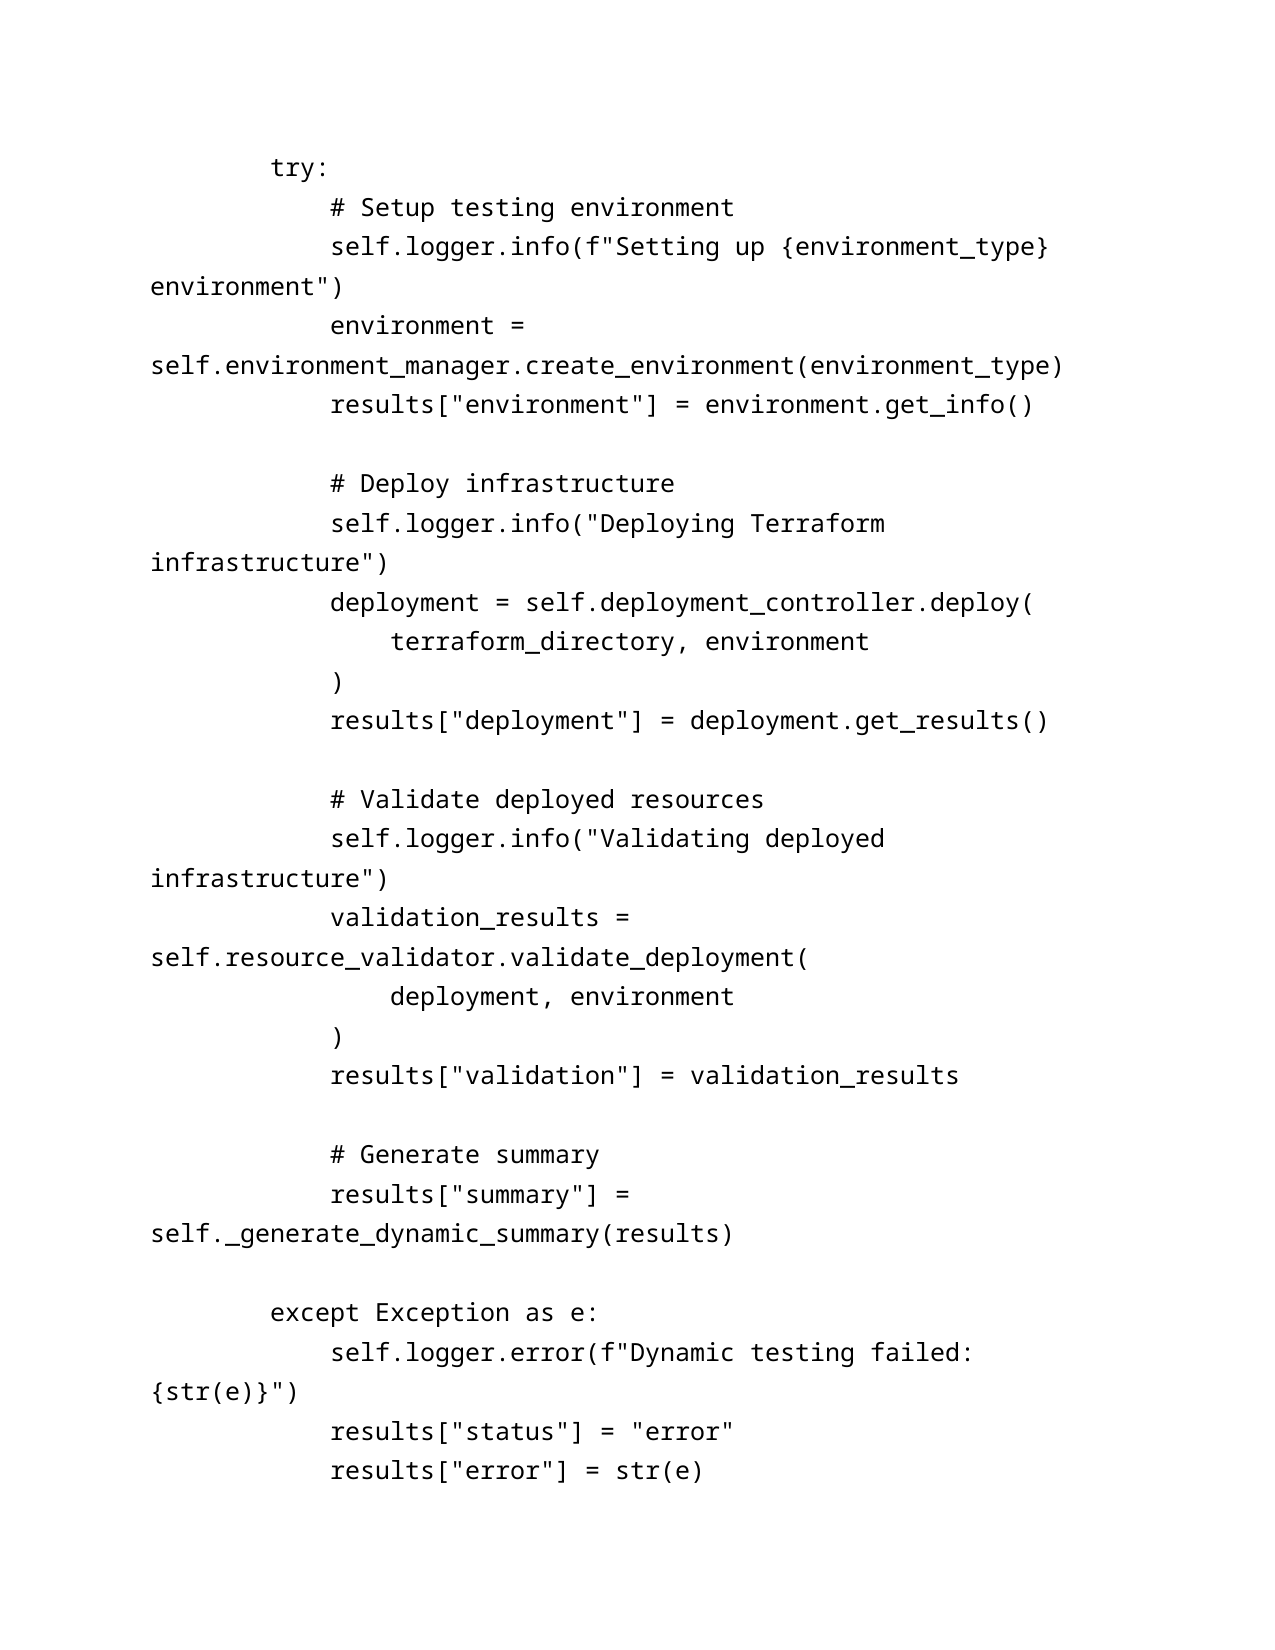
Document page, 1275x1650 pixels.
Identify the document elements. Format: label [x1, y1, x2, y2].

text [150, 150, 1125, 1487]
